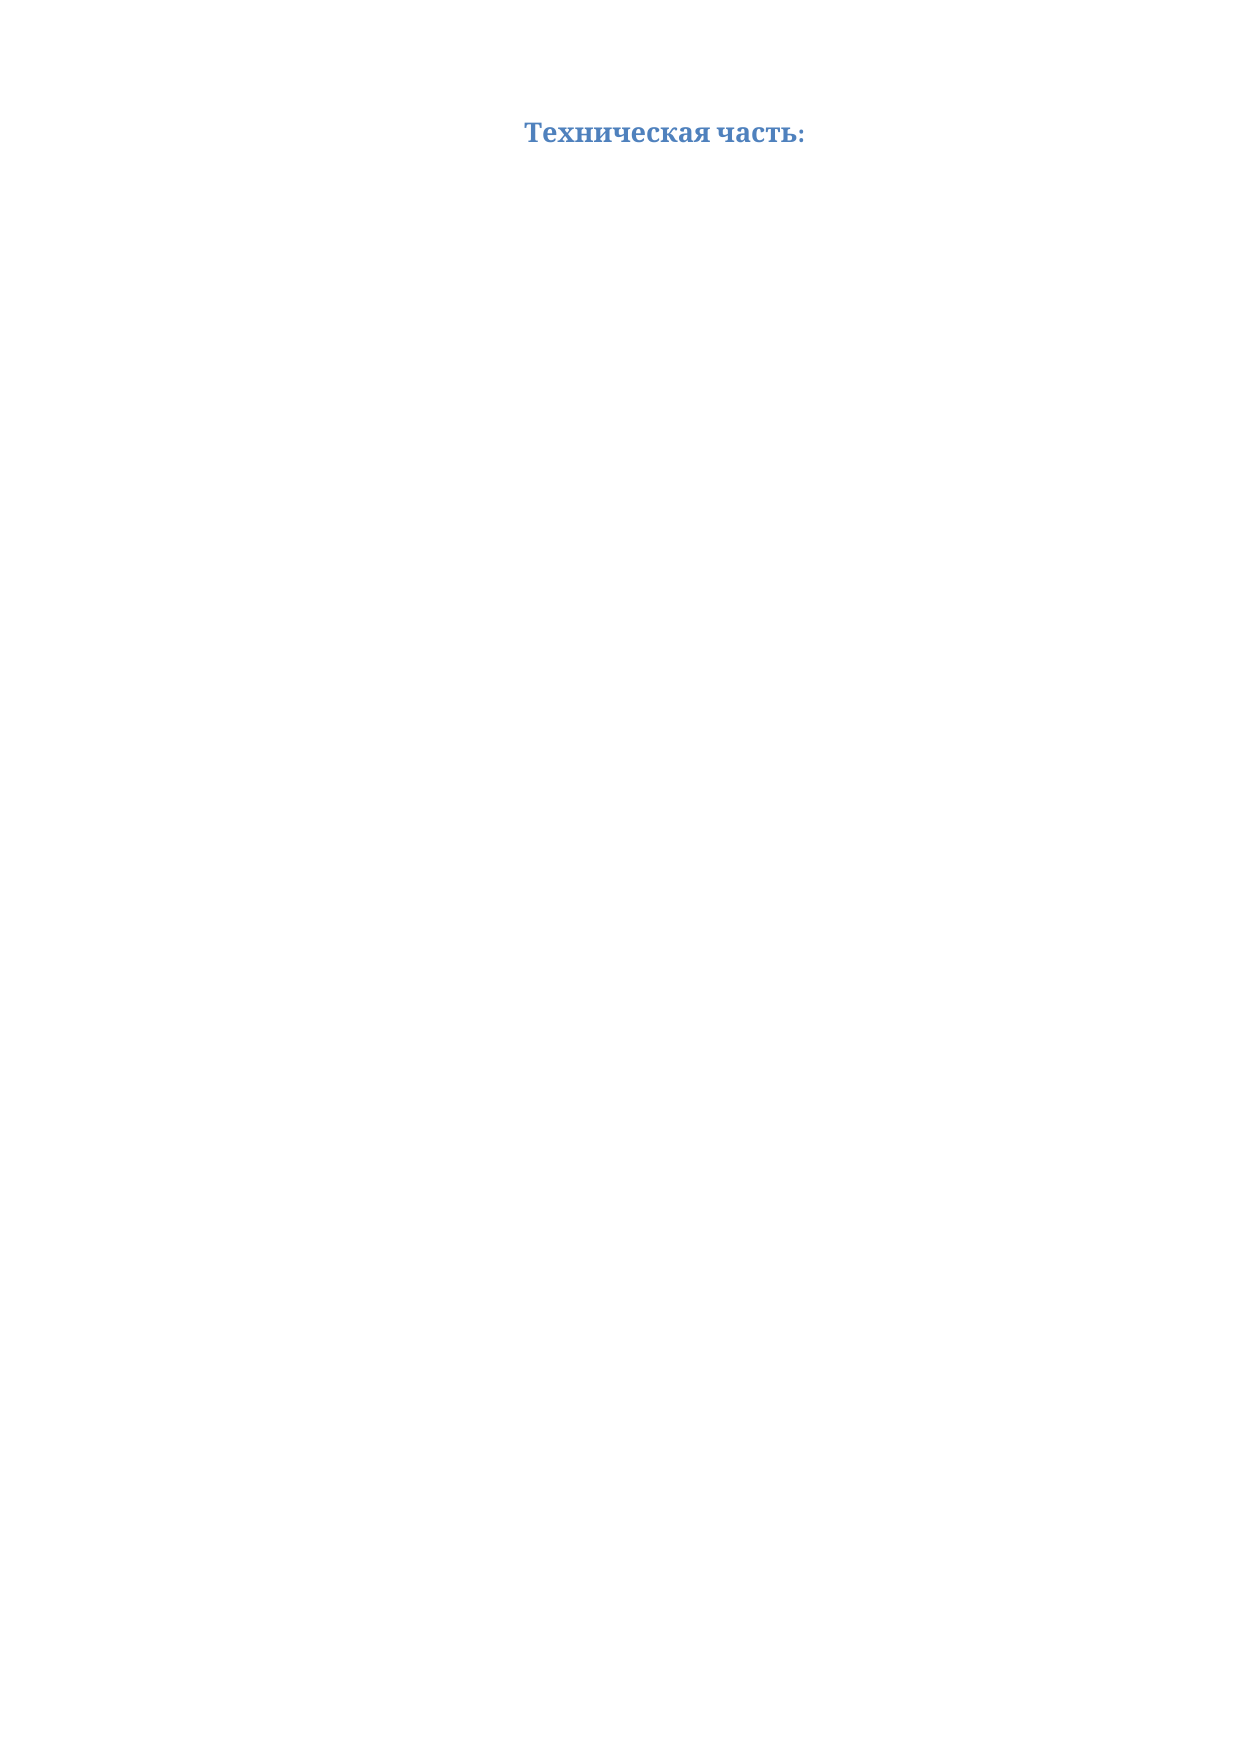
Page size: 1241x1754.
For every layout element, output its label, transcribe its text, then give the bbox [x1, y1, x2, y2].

subtitle Техническая часть: [177, 118, 1152, 149]
